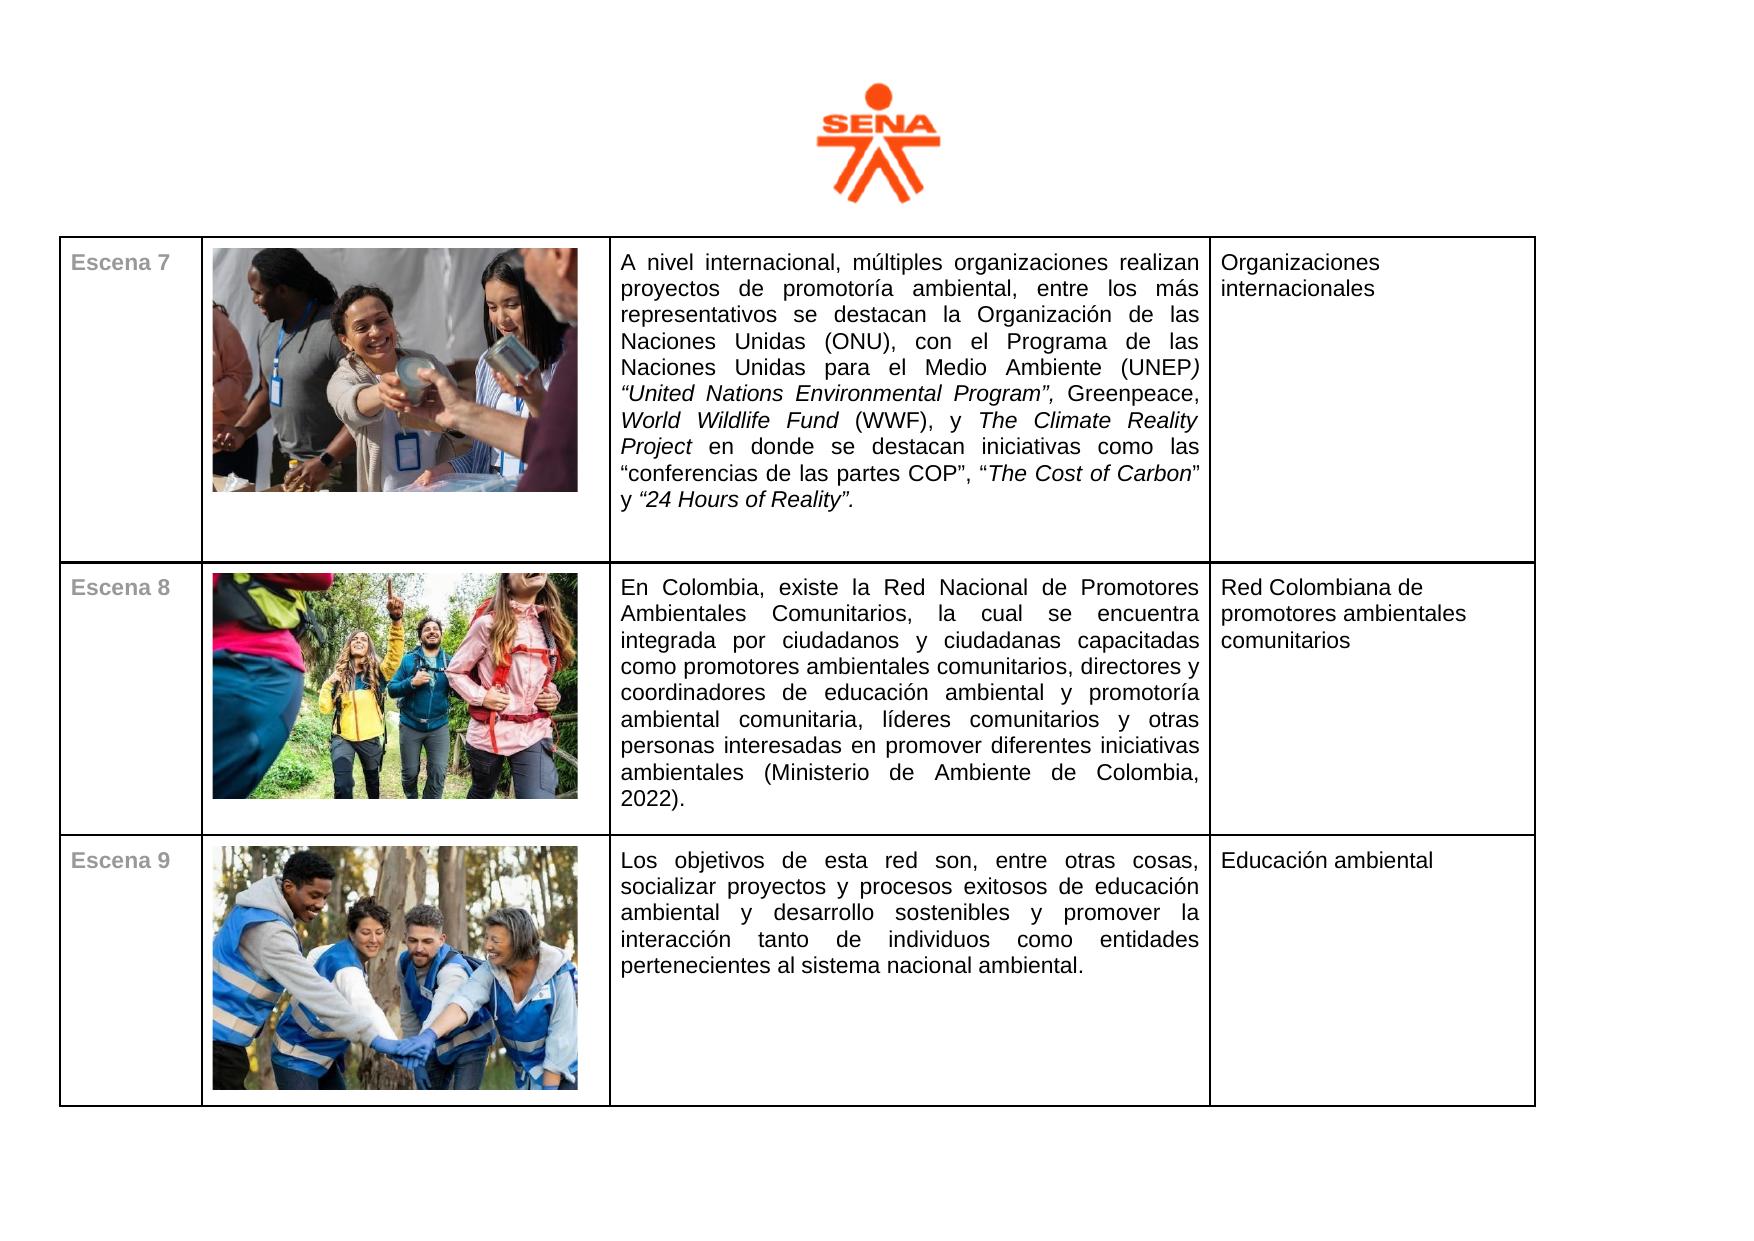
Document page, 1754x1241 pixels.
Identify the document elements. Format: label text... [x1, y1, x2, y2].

picture [212, 682, 216, 693]
picture [212, 248, 578, 492]
table_cell En Colombia, existe la Red Nacional de Promotores Ambientales Comunitarios, la cual se encuentra integrada por ciudadanos y ciudadanas capacitadas como promotores ambientales comunitarios, directores y coordinadores de educación ambiental y promotoría ambiental comunitaria, líderes comunitarios y otras personas interesadas en promover diferentes iniciativas ambientales (Ministerio de Ambiente de Colombia, 2022). [611, 564, 1209, 834]
table_cell Escena 9 [61, 836, 201, 1105]
table_cell [203, 564, 609, 834]
table_cell Los objetivos de esta red son, entre otras cosas, socializar proyectos y procesos exitosos de educación ambiental y desarrollo sostenibles y promover la interacción tanto de individuos como entidades pertenecientes al sistema nacional ambiental. [611, 836, 1209, 1105]
table_cell [203, 238, 609, 561]
table_cell Organizaciones internacionales [1211, 238, 1534, 561]
picture [212, 573, 578, 799]
table_cell Escena 7 [61, 238, 201, 561]
picture [805, 75, 949, 210]
table_cell Escena 8 [61, 564, 201, 834]
table_cell A nivel internacional, múltiples organizaciones realizan proyectos de promotoría ambiental, entre los más representativos se destacan la Organización de las Naciones Unidas (ONU), con el Programa de las Naciones Unidas para el Medio Ambiente (UNEP) “United Nations Environmental Program”, Greenpeace, World Wildlife Fund (WWF), y The Climate Reality Project en donde se destacan iniciativas como las “conferencias de las partes COP”, “The Cost of Carbon” y “24 Hours of Reality”. [611, 238, 1209, 561]
table_cell [203, 836, 609, 1105]
table_cell Red Colombiana de promotores ambientales comunitarios [1211, 564, 1534, 834]
table_cell Educación ambiental [1211, 836, 1534, 1105]
picture [212, 846, 578, 1090]
